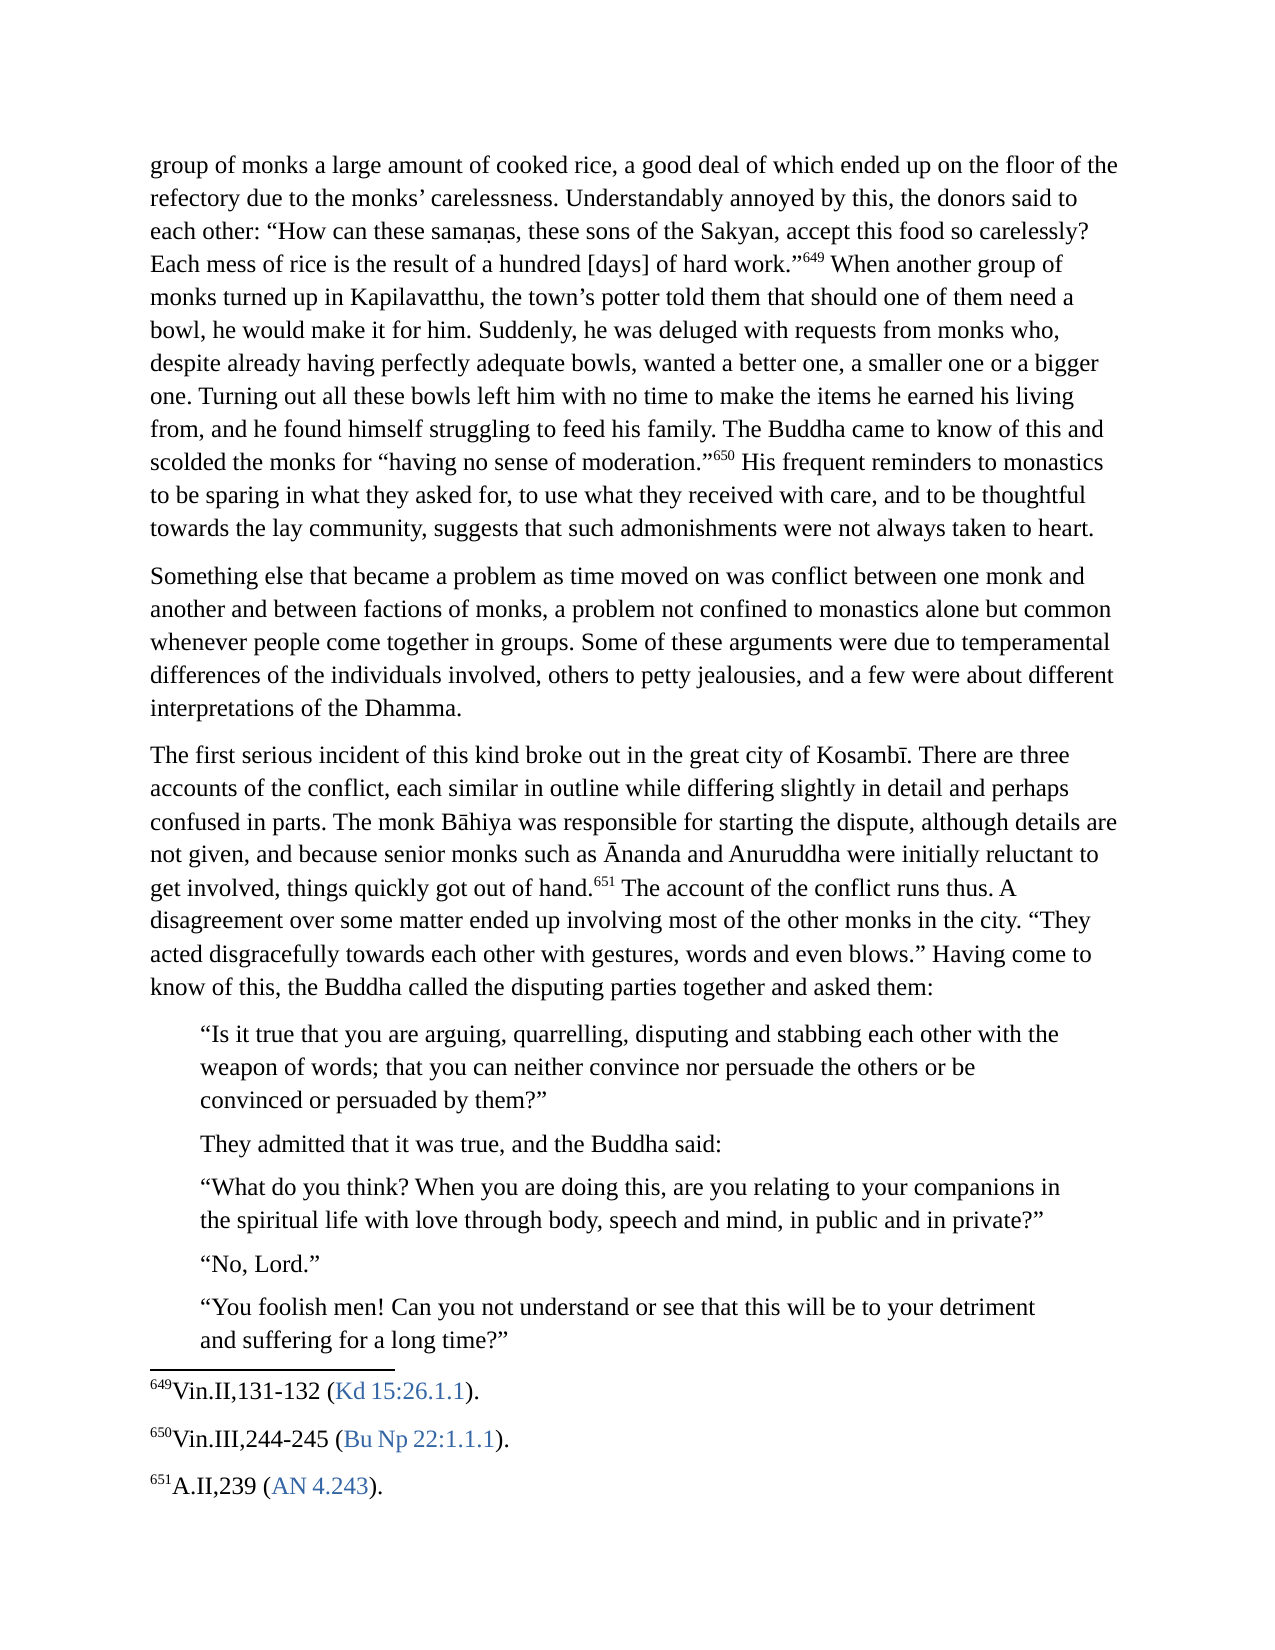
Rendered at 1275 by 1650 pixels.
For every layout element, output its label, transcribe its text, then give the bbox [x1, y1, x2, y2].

text Something else that became a problem as time moved on was conflict between one monk and another and between factions of monks, a problem not confined to monastics alone but common whenever people come together in groups. Some of these arguments were due to temperamental differences of the individuals involved, others to petty jealousies, and a few were about different interpretations of the Dhamma. [150, 561, 1125, 722]
text “Is it true that you are arguing, quarrelling, disputing and stabbing each other with the weapon of words; that you can neither convince nor persuade the others or be convinced or persuaded by them?” [200, 1019, 1075, 1114]
text “You foolish men! Can you not understand or see that this will be to your detriment and suffering for a long time?” [200, 1292, 1075, 1354]
text “What do you think? When you are doing this, are you relating to your companions in the spiritual life with love through body, speech and mind, in public and in private?” [200, 1172, 1075, 1234]
text “No, Lord.” [200, 1249, 1075, 1277]
text They admitted that it was true, and the Buddha said: [200, 1129, 1075, 1157]
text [150, 150, 1125, 542]
text The first serious incident of this kind broke out in the great city of Kosambī. There are three accounts of the conflict, each similar in outline while differing slightly in detail and perhaps confused in parts. The monk Bāhiya was responsible for starting the dispute, although details are not given, and because senior monks such as Ānanda and Anuruddha were initially reluctant to get involved, things quickly got out of hand. The account of the conflict runs thus. A disagreement over some matter ended up involving most of the other monks in the city. “They acted disgracefully towards each other with gestures, words and even blows.” Having come to know of this, the Buddha called the disputing parties together and asked them: [150, 741, 1125, 1000]
